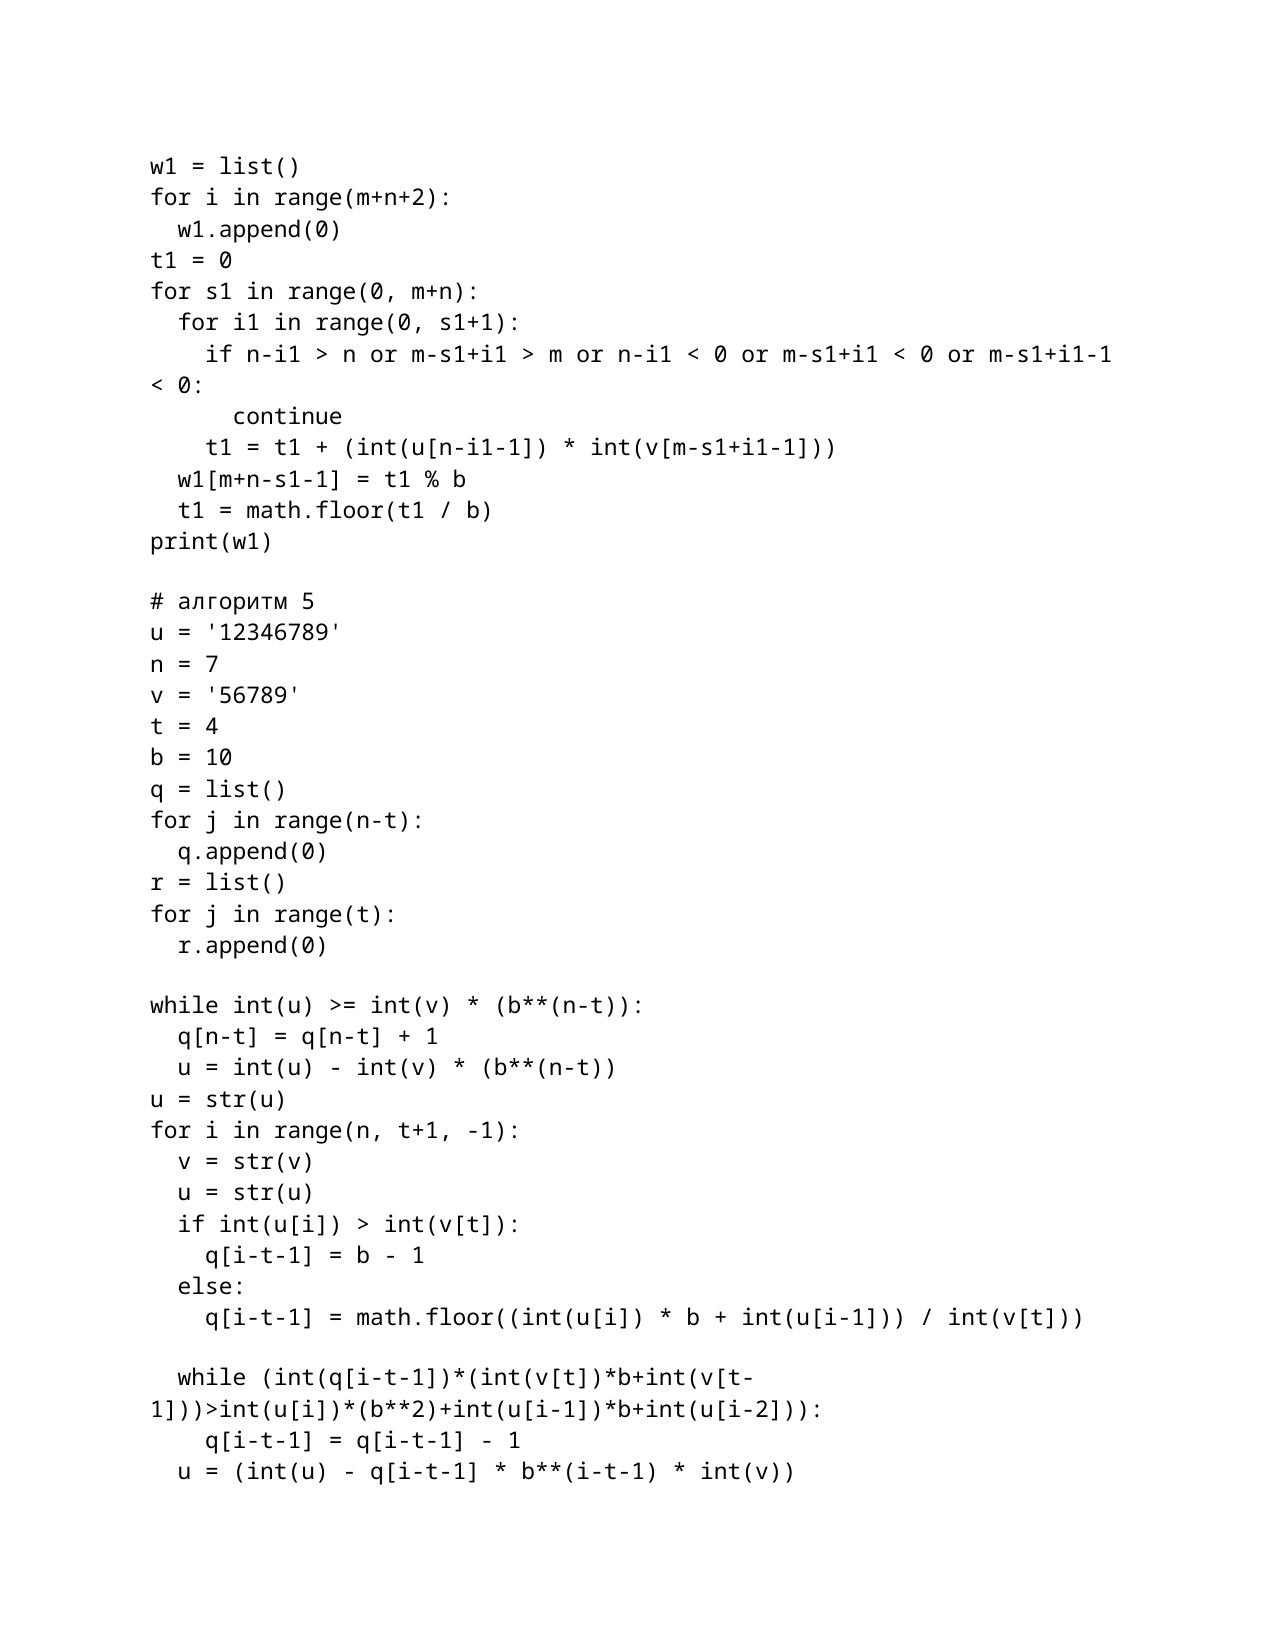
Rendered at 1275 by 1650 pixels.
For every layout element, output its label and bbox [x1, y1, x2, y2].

text [150, 150, 1125, 1486]
